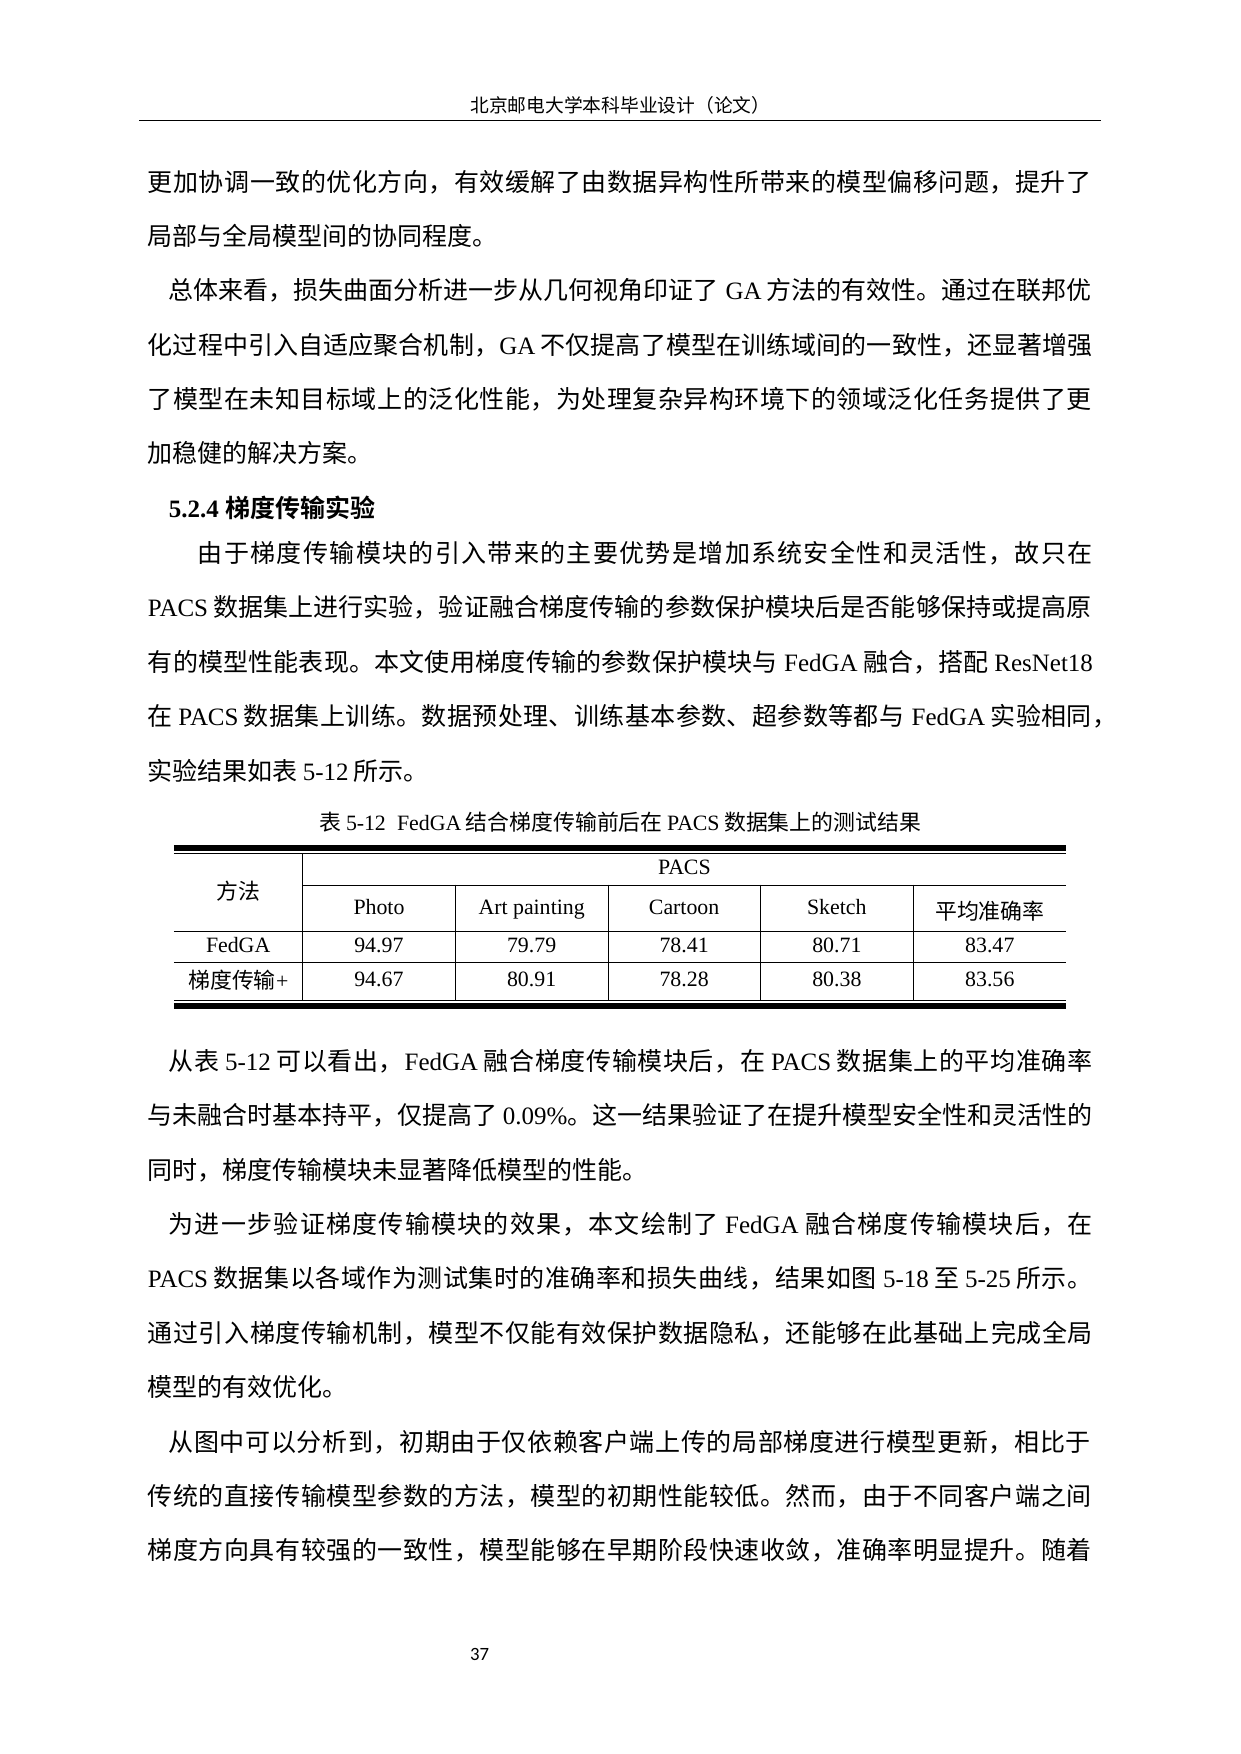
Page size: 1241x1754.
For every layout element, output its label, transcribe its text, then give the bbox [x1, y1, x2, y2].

table_cell 80.38 [761, 963, 913, 999]
table_cell Art painting [456, 886, 608, 931]
table_cell 79.79 [456, 932, 608, 962]
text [148, 162, 1093, 253]
table_cell Photo [303, 886, 455, 931]
table_cell Sketch [761, 886, 913, 931]
subtitle 5.2.4 梯度传输实验 [148, 488, 1093, 524]
text 总体来看，损失曲面分析进一步从几何视角印证了GA方法的有效性。通过在联邦优化过程中引入自适应聚合机制，GA不仅提高了模型在训练域间的一致性，还显著增强了模型在未知目标域上的泛化性能，为处理复杂异构环境下的领域泛化任务提供了更加稳健的解决方案。 [148, 271, 1093, 470]
table_cell 94.97 [303, 932, 455, 962]
table_cell 78.41 [609, 932, 760, 962]
table_cell 80.71 [761, 932, 913, 962]
table_cell 80.91 [456, 963, 608, 999]
table_cell 83.56 [914, 963, 1066, 999]
table_cell FedGA [174, 932, 302, 962]
table_cell [914, 886, 1066, 931]
text 为进一步验证梯度传输模块的效果，本文绘制了FedGA融合梯度传输模块后，在PACS数据集以各域作为测试集时的准确率和损失曲线，结果如图5-18至5-25所示。通过引入梯度传输机制，模型不仅能有效保护数据隐私，还能够在此基础上完成全局模型的有效优化。 [148, 1204, 1093, 1404]
text 由于梯度传输模块的引入带来的主要优势是增加系统安全性和灵活性，故只在PACS数据集上进行实验，验证融合梯度传输的参数保护模块后是否能够保持或提高原有的模型性能表现。本文使用梯度传输的参数保护模块与FedGA融合，搭配ResNet18在PACS数据集上训练。数据预处理、训练基本参数、超参数等都与FedGA实验相同，实验结果如表5-12所示。 [148, 533, 1093, 787]
table_header PACS [303, 854, 1066, 884]
table_cell 78.28 [609, 963, 760, 999]
text 表5-12 FedGA结合梯度传输前后在PACS数据集上的测试结果 [148, 805, 1093, 837]
table_cell Cartoon [609, 886, 760, 931]
text 从表5-12可以看出，FedGA融合梯度传输模块后，在PACS数据集上的平均准确率与未融合时基本持平，仅提高了0.09%。这一结果验证了在提升模型安全性和灵活性的同时，梯度传输模块未显著降低模型的性能。 [148, 1041, 1093, 1186]
table_header [174, 854, 302, 931]
table_cell 梯度传输 [174, 963, 302, 999]
table_cell 83.47 [914, 932, 1066, 962]
table_cell 94.67 [303, 963, 455, 999]
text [148, 1422, 1093, 1567]
